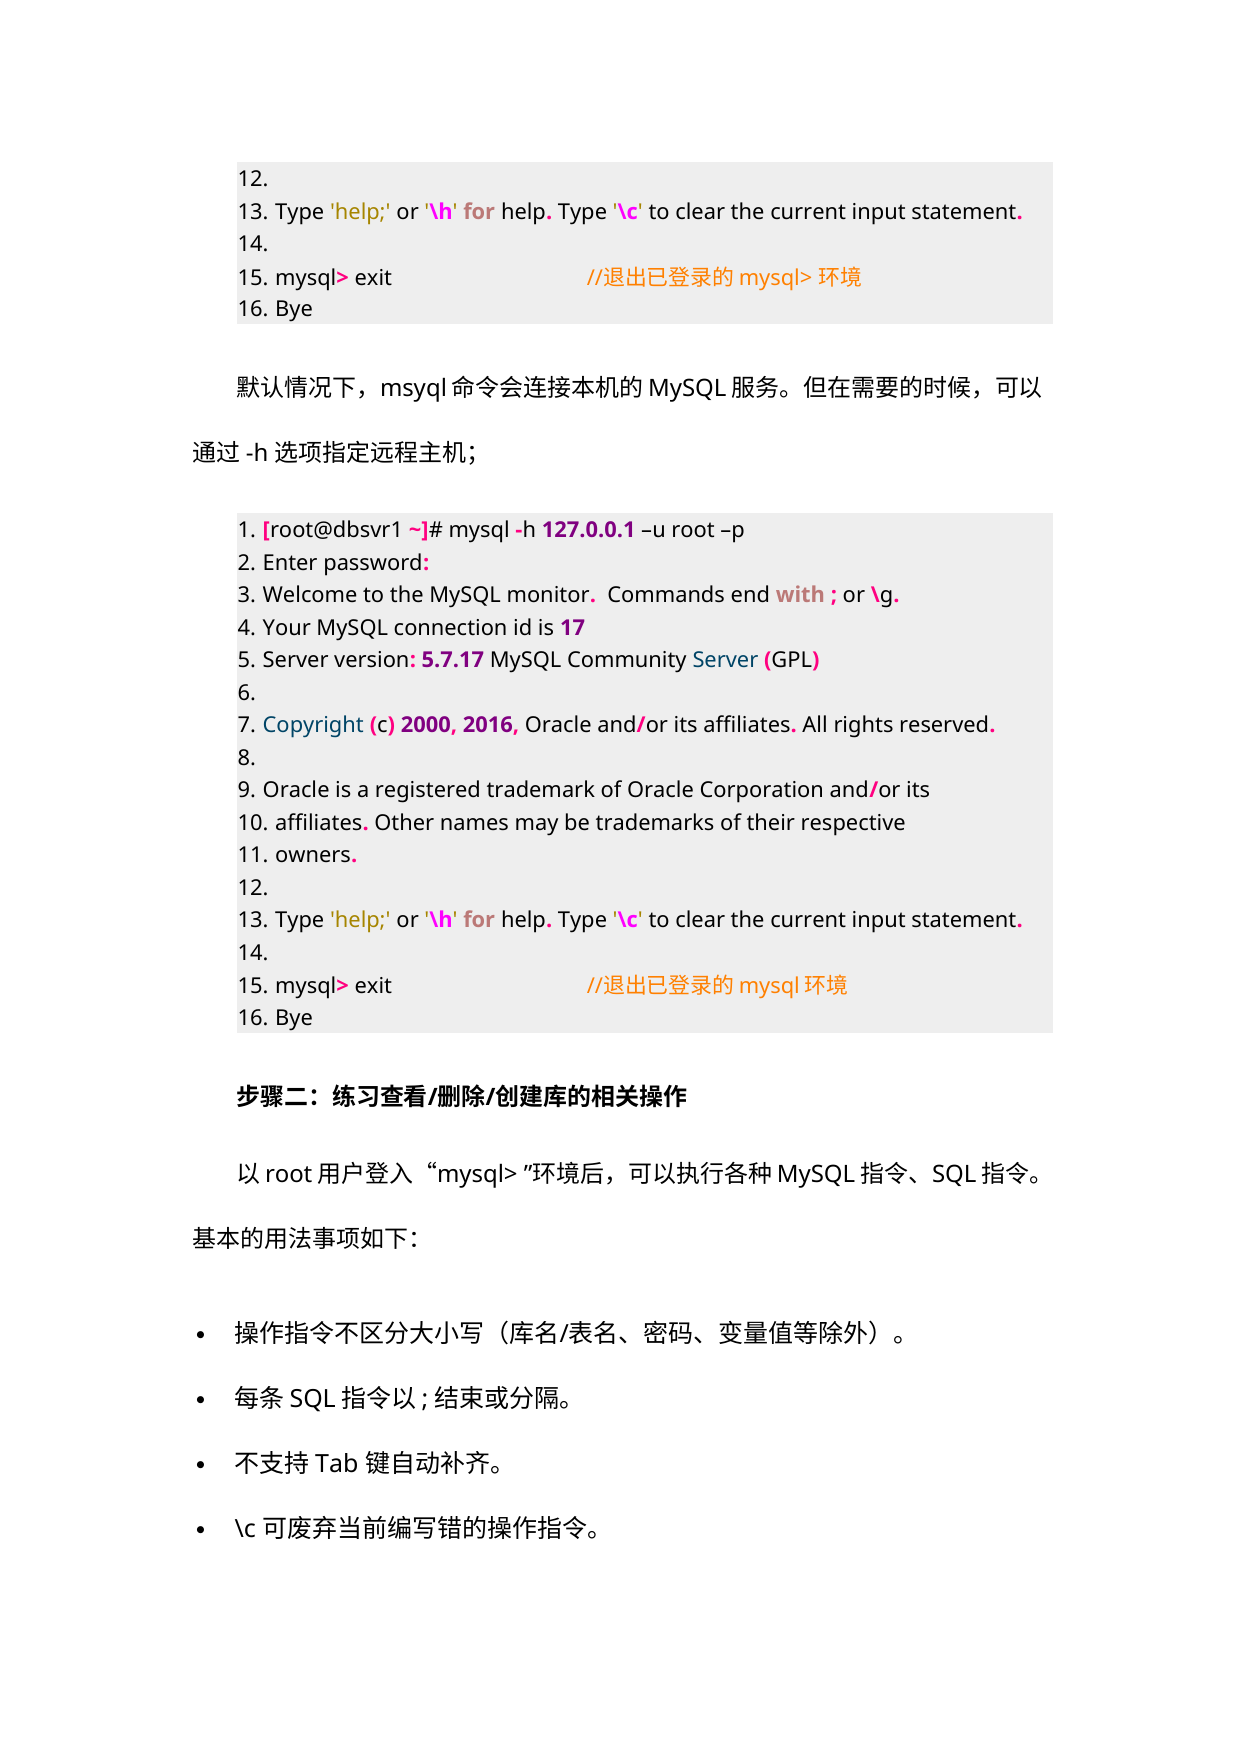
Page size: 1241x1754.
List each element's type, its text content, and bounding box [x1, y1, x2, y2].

list affiliates. Other names may be trademarks of their respective [237, 805, 1053, 838]
list 每条SQL指令以 ; 结束或分隔。 [197, 1364, 1053, 1429]
list mysql> exit //退出已登录的mysql环境 [237, 968, 1053, 1000]
list Bye [237, 292, 1053, 324]
text 默认情况下，msyql命令会连接本机的MySQL服务。但在需要的时候，可以通过 -h 选项指定远程主机； [192, 354, 1048, 484]
list Your MySQL connection id is 17 [237, 610, 1053, 643]
list Type 'help;' or '\h' for help. Type '\c' to clear the current input statement. [237, 194, 1053, 227]
list Enter password: [237, 545, 1053, 578]
text 步骤二：练习查看/删除/创建库的相关操作 [192, 1062, 1048, 1127]
list owners. [237, 838, 1053, 870]
list Oracle is a registered trademark of Oracle Corporation and/or its [237, 773, 1053, 805]
list mysql> exit //退出已登录的mysql> 环境 [237, 259, 1053, 292]
list 操作指令不区分大小写（库名/表名、密码、变量值等除外）。 [197, 1299, 1053, 1364]
list Copyright (c) 2000, 2016, Oracle and/or its affiliates. All rights reserved. [237, 708, 1053, 740]
list Welcome to the MySQL monitor. Commands end with ; or \g. [237, 578, 1053, 610]
list Bye [237, 1000, 1053, 1033]
list Server version: 5.7.17 MySQL Community Server (GPL) [237, 643, 1053, 675]
list [root@dbsvr1 ~]# mysql -h 127.0.0.1 –u root –p [237, 513, 1053, 545]
list Type 'help;' or '\h' for help. Type '\c' to clear the current input statement. [237, 903, 1053, 935]
list \c 可废弃当前编写错的操作指令。 [197, 1494, 1053, 1559]
list 不支持 Tab 键自动补齐。 [197, 1429, 1053, 1494]
text 以root用户登入“mysql> ”环境后，可以执行各种MySQL指令、SQL指令。基本的用法事项如下： [192, 1139, 1048, 1269]
